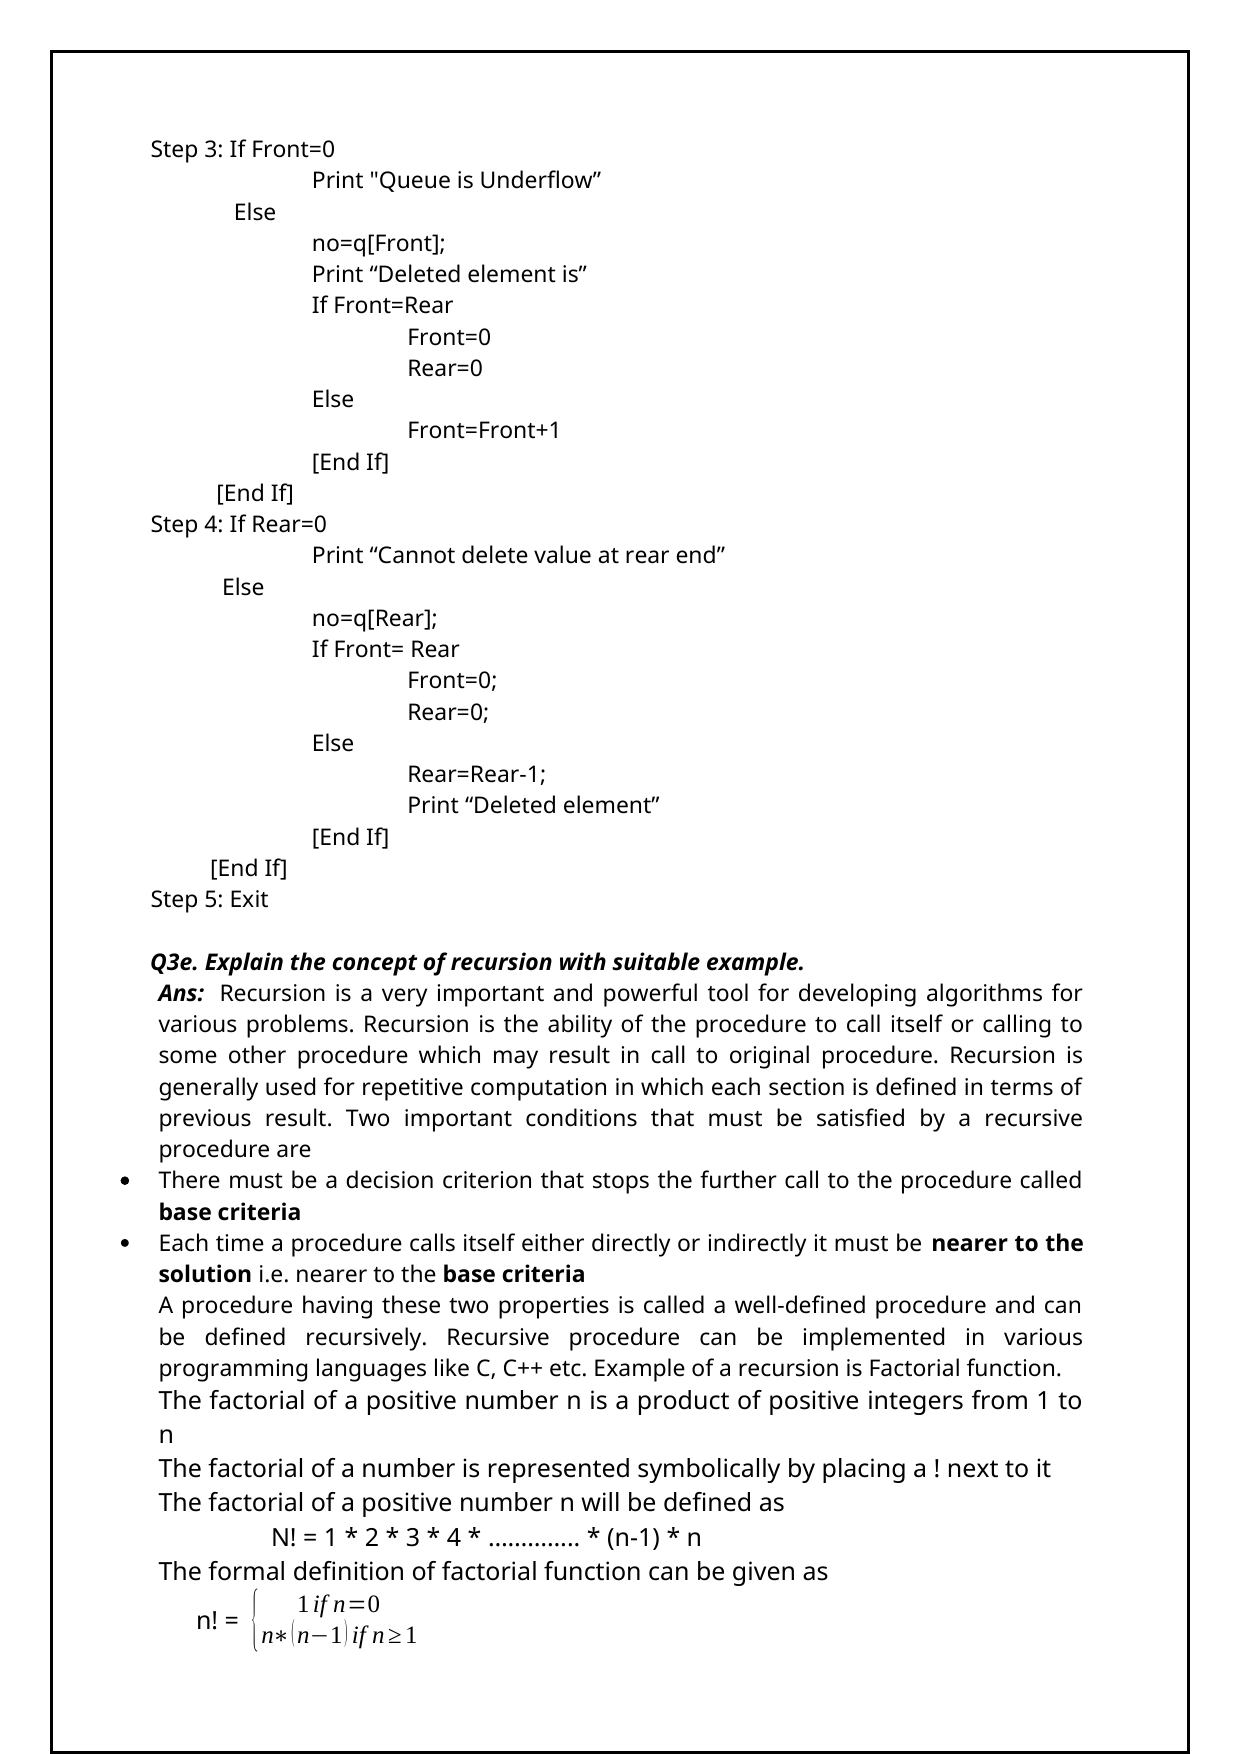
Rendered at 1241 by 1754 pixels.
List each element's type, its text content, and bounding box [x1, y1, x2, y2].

text [End If] [150, 477, 1107, 508]
text Else [150, 570, 1107, 602]
text no=q[Rear]; [150, 602, 1107, 633]
text Step 4: If Rear=0 [150, 508, 1107, 539]
text Print “Cannot delete value at rear end” [150, 539, 1107, 570]
text If Front=Rear [150, 289, 1107, 320]
text Front=Front+1 [150, 414, 1107, 445]
text The formal definition of factorial function can be given as [158, 1553, 1084, 1587]
text A procedure having these two properties is called a well-defined procedure and can be defined recursively. Recursive procedure can be implemented in various programming languages like C, C++ etc. Example of a recursion is Factorial function. [158, 1289, 1084, 1383]
text no=q[Front]; [150, 227, 1107, 258]
text Else [150, 383, 1107, 414]
text If Front= Rear [150, 633, 1107, 664]
list There must be a decision criterion that stops the further call to the procedure called base criteria [121, 1164, 1084, 1227]
text N! = 1 * 2 * 3 * 4 * ………….. * (n-1) * n [150, 1519, 1084, 1553]
text Else [150, 727, 1107, 758]
text Step 5: Exit [150, 883, 1107, 914]
text Step 3: If Front=0 [150, 133, 1107, 164]
text The factorial of a positive number n will be defined as [158, 1485, 1084, 1519]
text Rear=0; [150, 695, 1107, 727]
text n! = [150, 1587, 1084, 1653]
text Q3e. Explain the concept of recursion with suitable example. [150, 945, 1107, 977]
text Front=0 [150, 320, 1107, 352]
text Ans: Recursion is a very important and powerful tool for developing algorithms for various problems. Recursion is the ability of the procedure to call itself or calling to some other procedure which may result in call to original procedure. Recursion is generally used for repetitive computation in which each section is defined in terms of previous result. Two important conditions that must be satisfied by a recursive procedure are [158, 977, 1084, 1164]
text The factorial of a positive number n is a product of positive integers from 1 to n [158, 1383, 1084, 1451]
text [End If] [150, 445, 1107, 477]
text Rear=0 [150, 352, 1107, 383]
text Print “Deleted element” [150, 789, 1107, 820]
list Each time a procedure calls itself either directly or indirectly it must be nearer to the solution i.e. nearer to the base criteria [121, 1227, 1084, 1289]
text Print “Deleted element is” [150, 258, 1107, 289]
text [End If] [150, 820, 1107, 852]
text [End If] [150, 852, 1107, 883]
text Print "Queue is Underflow” [150, 164, 1107, 195]
text Else [150, 195, 1107, 227]
text Rear=Rear-1; [150, 758, 1107, 789]
text The factorial of a number is represented symbolically by placing a ! next to it [158, 1451, 1084, 1485]
text Front=0; [150, 664, 1107, 695]
